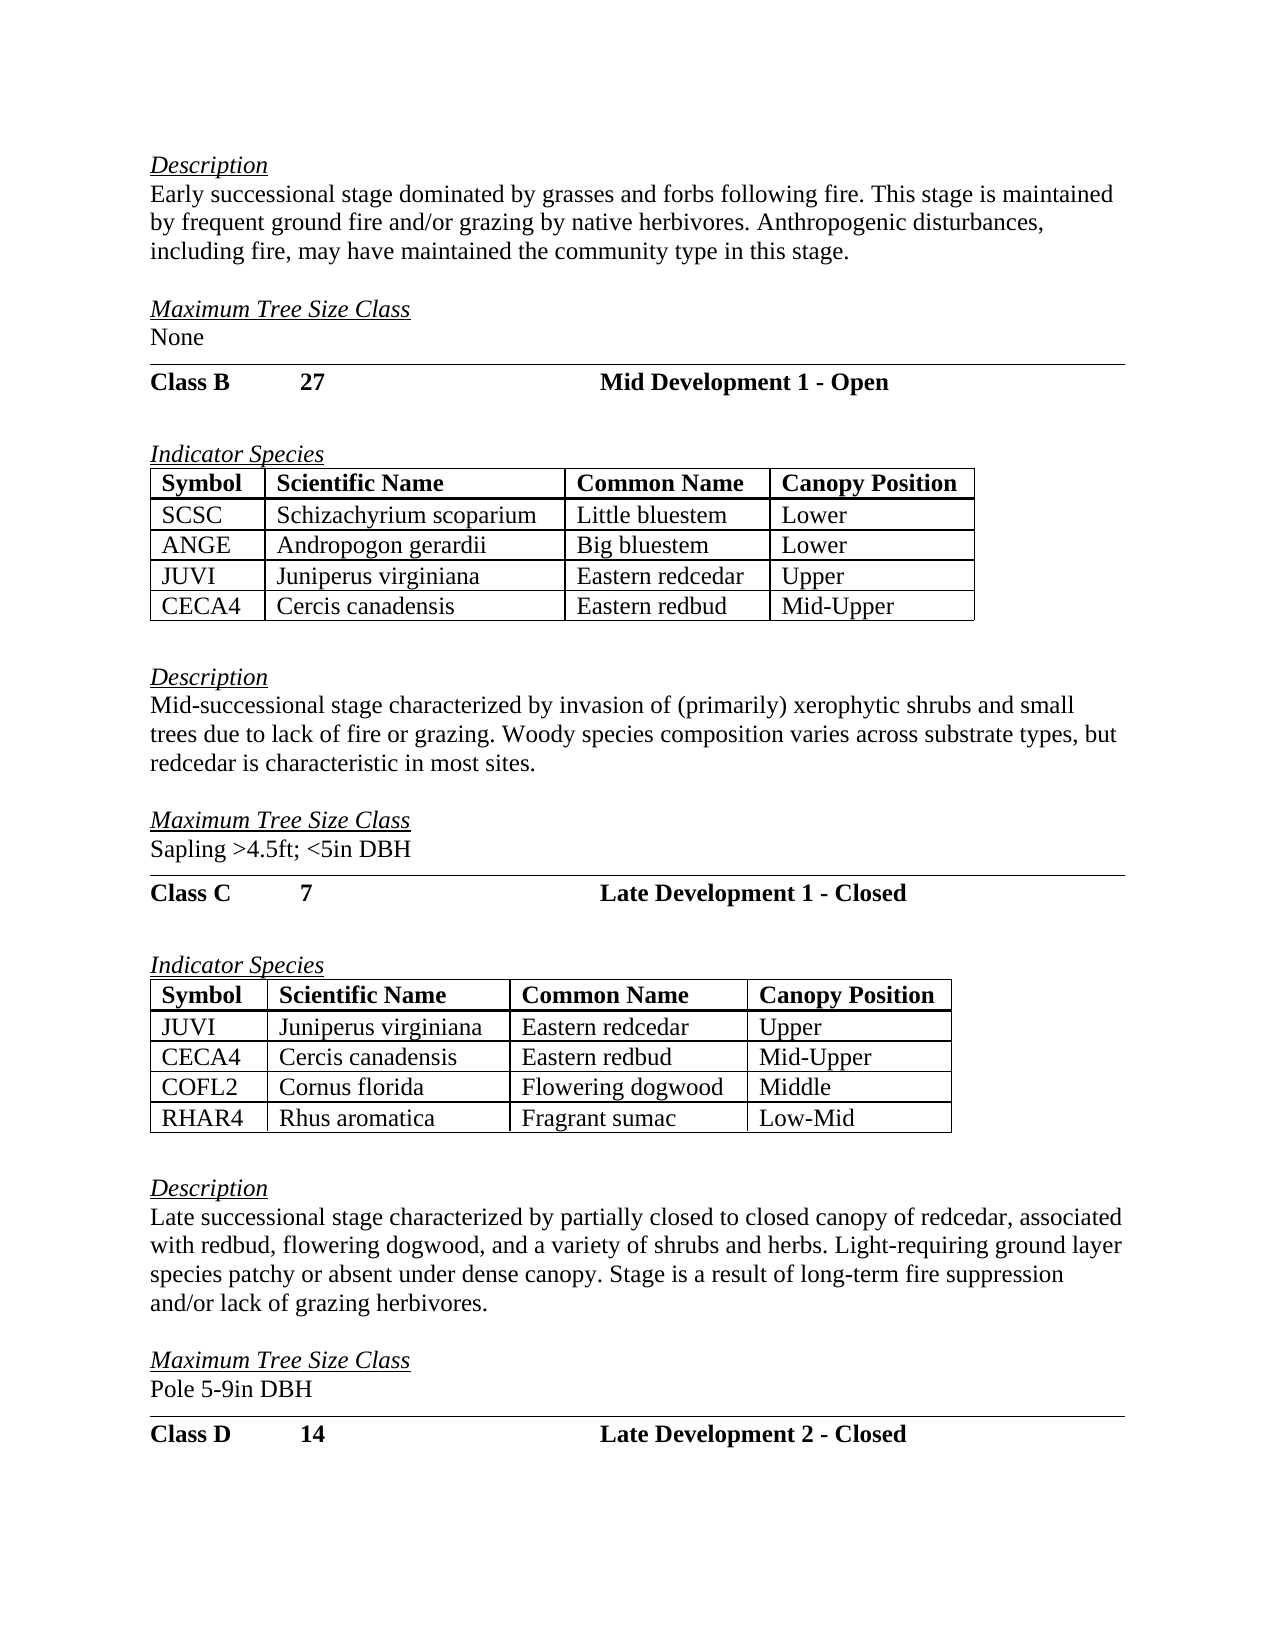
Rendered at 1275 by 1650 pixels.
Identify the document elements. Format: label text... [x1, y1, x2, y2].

text Class B 27 Mid Development 1 - Open [150, 365, 1125, 396]
table_header Common Name [511, 980, 747, 1008]
text Early successional stage dominated by grasses and forbs following fire. This stage is maintained by frequent ground fire and/or grazing by native herbivores. Anthropogenic disturbances, including fire, may have maintained the community type in this stage. [150, 179, 1125, 265]
text Class D 14 Late Development 2 - Closed [150, 1417, 1125, 1447]
table_cell Rhus aromatica [268, 1103, 509, 1131]
text Description [150, 662, 1125, 690]
table_header Scientific Name [268, 980, 509, 1008]
text Late successional stage characterized by partially closed to closed canopy of redcedar, associated with redbud, flowering dogwood, and a variety of shrubs and herbs. Light-requiring ground layer species patchy or absent under dense canopy. Stage is a result of long-term fire suppression and/or lack of grazing herbivores. [150, 1202, 1125, 1317]
text Indicator Species [150, 439, 1125, 468]
table_header Scientific Name [266, 469, 564, 497]
table_header Canopy Position [748, 980, 951, 1008]
table_cell Mid-Upper [771, 591, 974, 620]
text Description [150, 1173, 1125, 1202]
table_cell RHAR4 [151, 1103, 267, 1131]
table_cell ANGE [151, 531, 264, 559]
table_cell Flowering dogwood [511, 1072, 747, 1101]
table_cell Upper [771, 561, 974, 589]
text Maximum Tree Size ClassPole 5-9in DBH [150, 1346, 1125, 1403]
table_cell Eastern redcedar [566, 561, 769, 589]
table_cell JUVI [151, 561, 264, 589]
table_cell Juniperus virginiana [266, 561, 564, 589]
text Indicator Species [150, 951, 1125, 979]
table_cell Schizachyrium scoparium [266, 500, 564, 529]
table_cell JUVI [151, 1012, 267, 1040]
table_cell Eastern redcedar [511, 1012, 747, 1040]
table_cell Cercis canadensis [266, 591, 564, 620]
text Description [150, 150, 1125, 179]
table_cell Andropogon gerardii [266, 531, 564, 559]
table_header Symbol [151, 980, 267, 1008]
table_cell Low-Mid [748, 1103, 951, 1131]
table_cell Middle [748, 1072, 951, 1101]
table_cell Upper [748, 1012, 951, 1040]
table_cell Little bluestem [566, 500, 769, 529]
text Mid-successional stage characterized by invasion of (primarily) xerophytic shrubs and small trees due to lack of fire or grazing. Woody species composition varies across substrate types, but redcedar is characteristic in most sites. [150, 690, 1125, 777]
table_cell Juniperus virginiana [268, 1012, 509, 1040]
table_cell CECA4 [151, 1042, 267, 1071]
text Maximum Tree Size ClassSapling >4.5ft; <5in DBH [150, 805, 1125, 863]
table_cell Big bluestem [566, 531, 769, 559]
table_cell Lower [771, 500, 974, 529]
table_cell Cercis canadensis [268, 1042, 509, 1071]
table_cell Eastern redbud [566, 591, 769, 620]
table_header Common Name [566, 469, 769, 497]
table_header Symbol [151, 469, 264, 497]
table_cell Eastern redbud [511, 1042, 747, 1071]
table_cell Mid-Upper [748, 1042, 951, 1071]
table_cell Fragrant sumac [511, 1103, 747, 1131]
text Maximum Tree Size ClassNone [150, 294, 1125, 351]
table_cell Cornus florida [268, 1072, 509, 1101]
table_cell Lower [771, 531, 974, 559]
table_cell CECA4 [151, 591, 264, 620]
text Class C 7 Late Development 1 - Closed [150, 876, 1125, 907]
table_header Canopy Position [771, 469, 974, 497]
table_cell SCSC [151, 500, 264, 529]
table_cell COFL2 [151, 1072, 267, 1101]
